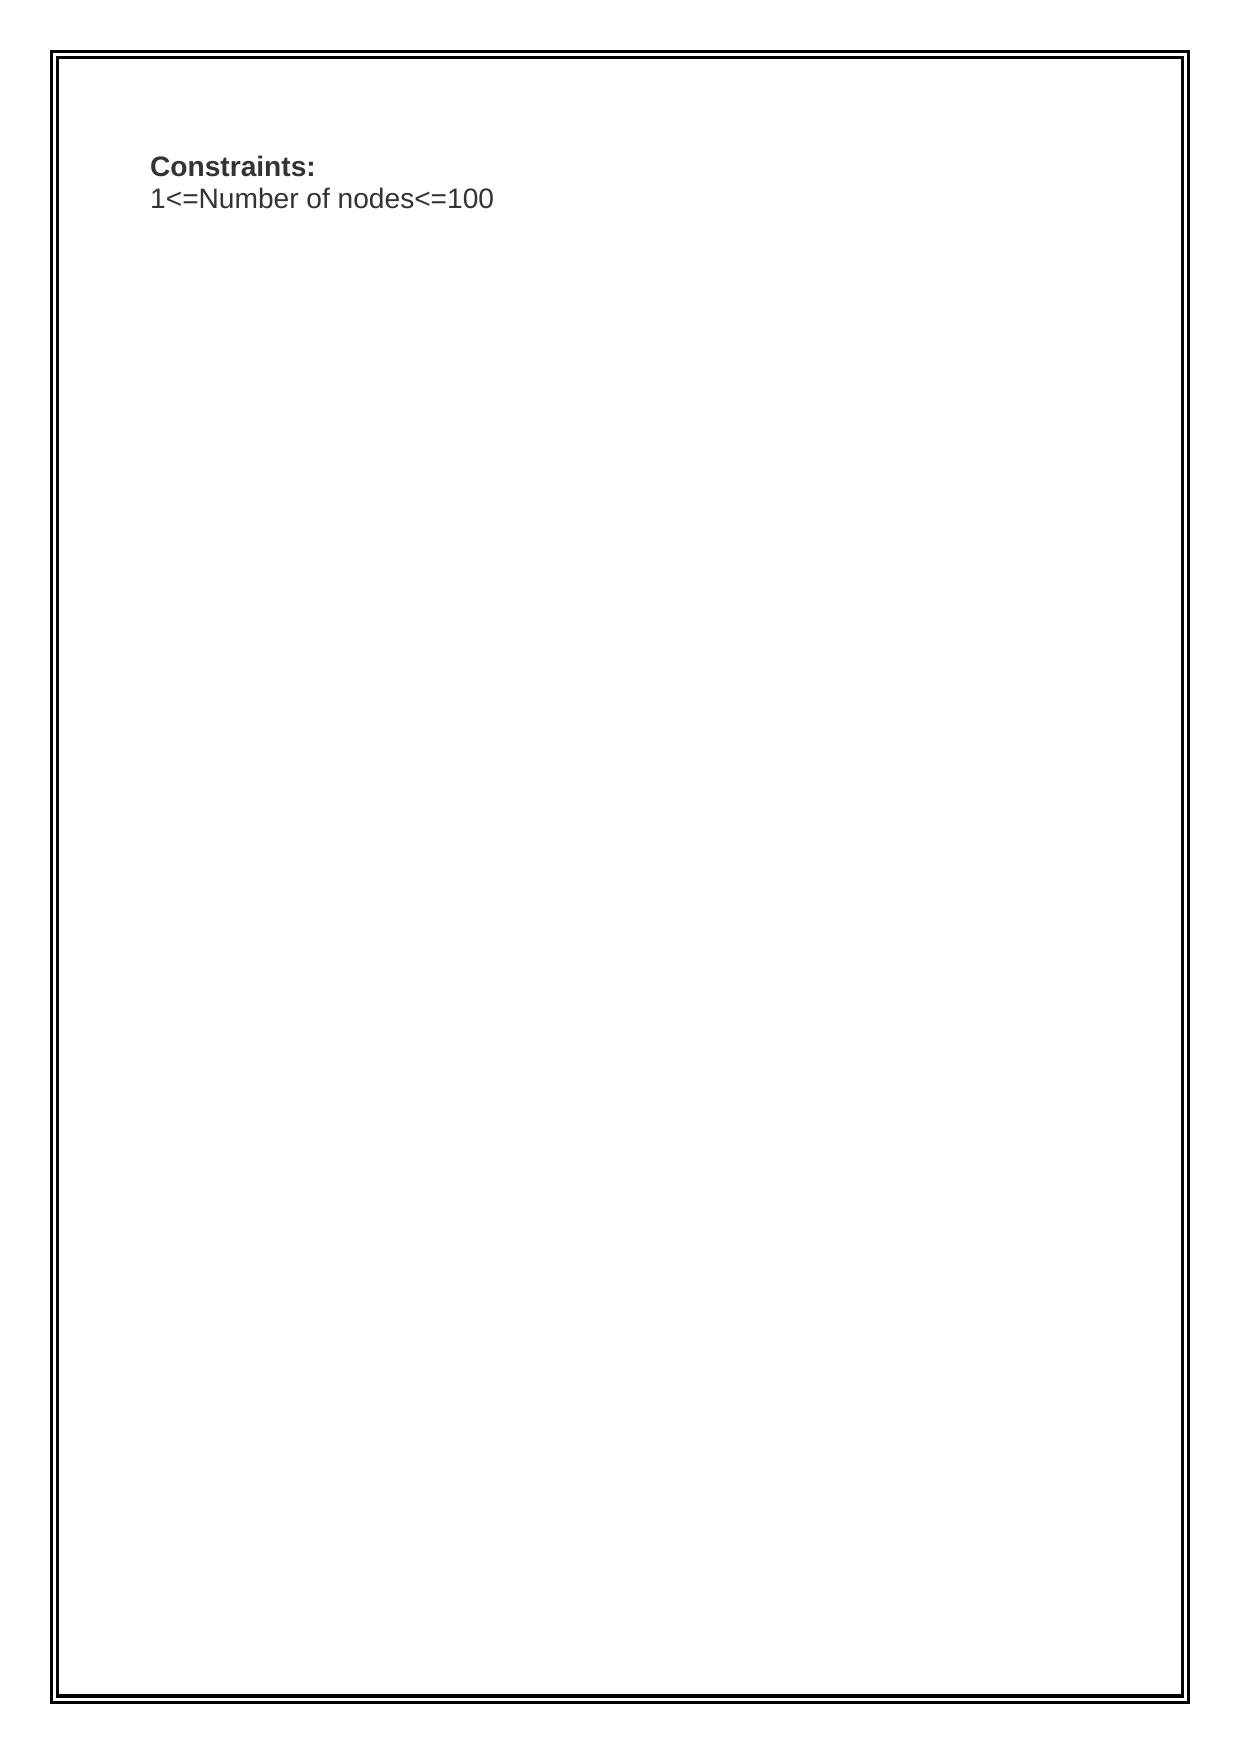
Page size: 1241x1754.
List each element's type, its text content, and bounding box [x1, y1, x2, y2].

text Constraints: 1<=Number of nodes<=100 [150, 150, 1090, 215]
